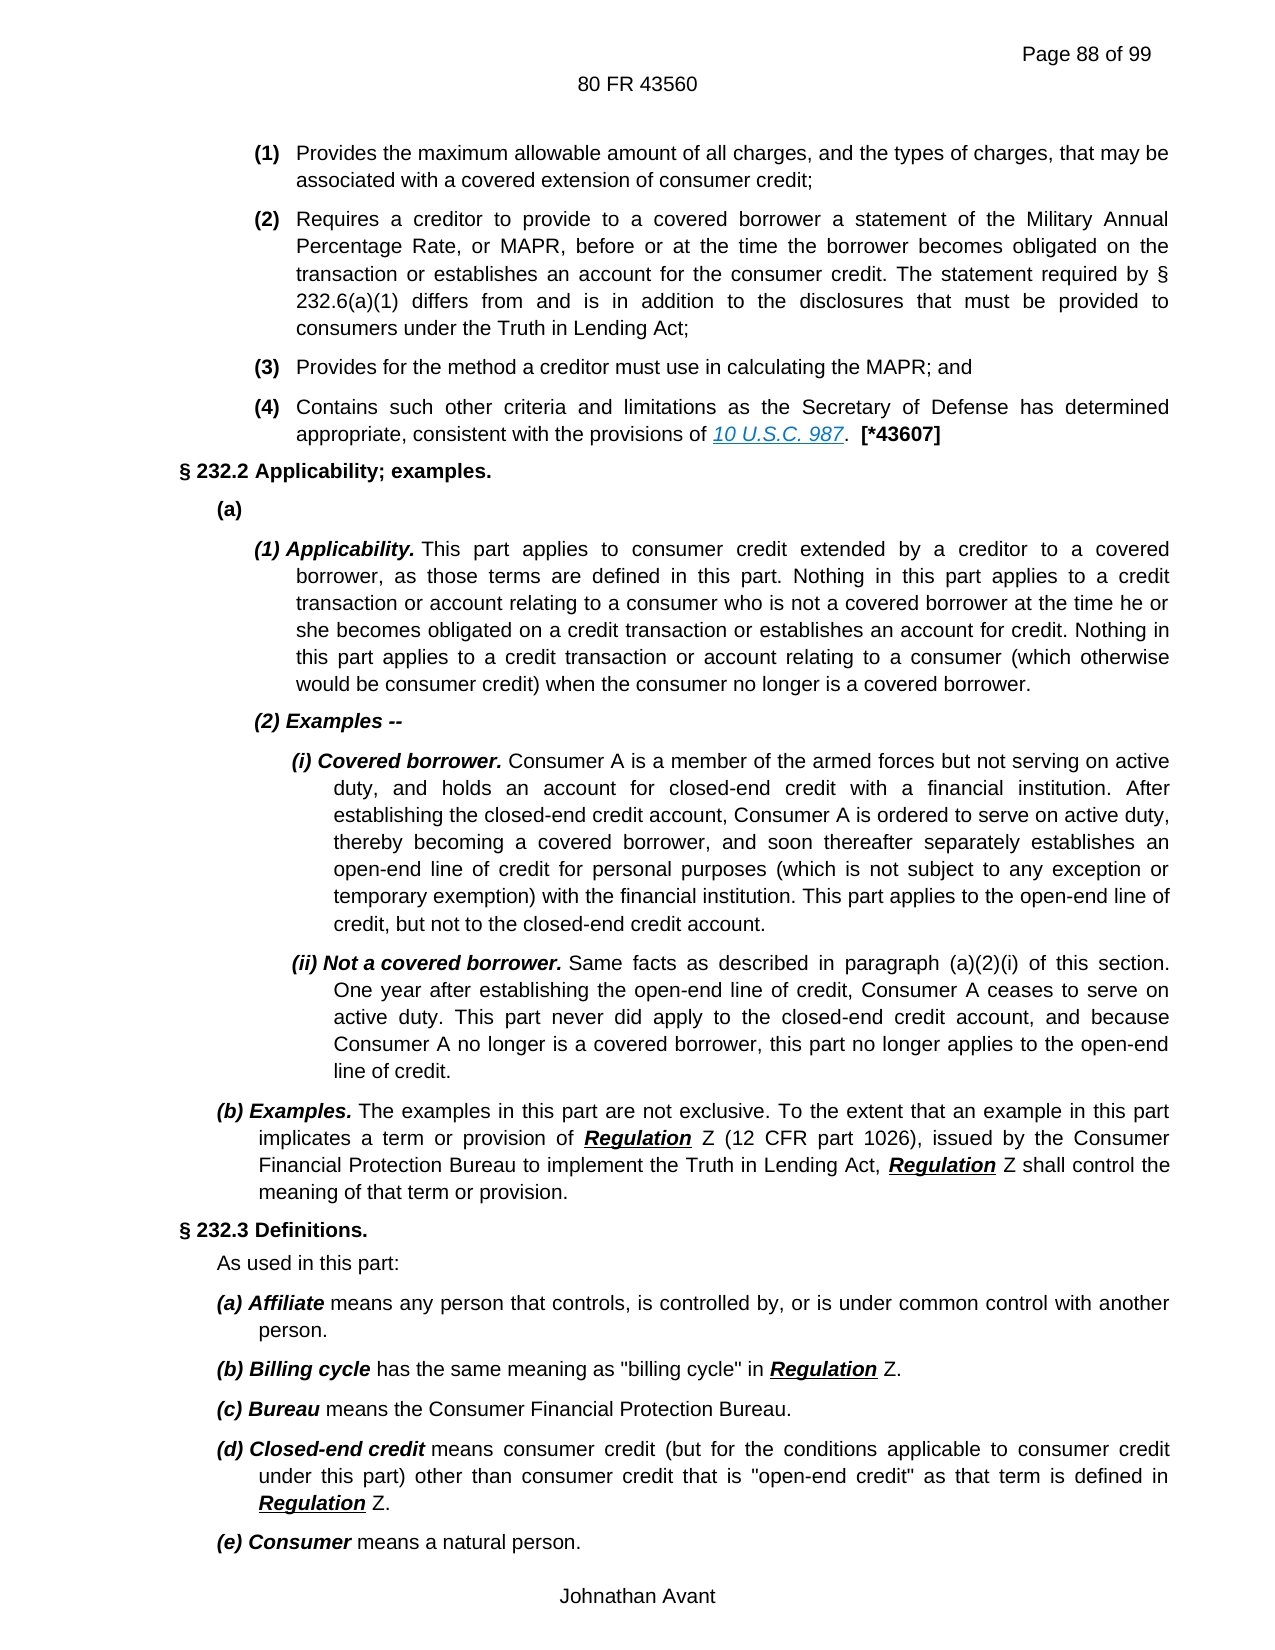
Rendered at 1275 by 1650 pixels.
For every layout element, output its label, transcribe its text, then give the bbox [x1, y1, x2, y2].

list s. [179, 458, 1171, 483]
list means the Consumer Financial Protection Bureau. [217, 1394, 1171, 1421]
list The examples in this part are not exclusive. To the extent that an example in this part implicates a term or provision of Regulation Z (12 CFR part 1026), issued by the Consumer Financial Protection Bureau to implement the Truth in Lending Act, Regulation Z shall control the meaning of that term or provision. [217, 1096, 1171, 1204]
list has the same meaning as "billing cycle" in Regulation Z. [217, 1354, 1171, 1381]
list Requires a creditor to provide to a covered borrower a statement of the Military Annual Percentage Rate, or MAPR, before or at the time the borrower becomes obligated on the transaction or establishes an account for the consumer credit. The statement required by § 232.6(a)(1) differs from and is in addition to the disclosures that must be provided to consumers under the Truth in Lending Act; [254, 204, 1171, 339]
list Provides the maximum allowable amount of all charges, and the types of charges, that may be associated with a covered extension of consumer credit; [254, 137, 1171, 192]
list means a natural person. [217, 1527, 1171, 1554]
list Contains such other criteria and limitations as the Secretary of Defense has determined appropriate, consistent with the provisions of 10 U.S.C. 987. [*43607] [254, 392, 1171, 446]
list Same facts as described in paragraph (a)(2)(i) of this section. One year after establishing the open-end line of credit, Consumer A ceases to serve on active duty. This part never did apply to the closed-end credit account, and because Consumer A no longer is a covered borrower, this part no longer applies to the open-end line of credit. [292, 948, 1171, 1083]
list means any person that controls, is controlled by, or is under common control with another person. [217, 1287, 1171, 1342]
list Consumer A is a member of the armed forces but not serving on active duty, and holds an account for closed-end credit with a financial institution. After establishing the closed-end credit account, Consumer A is ordered to serve on active duty, thereby becoming a covered borrower, and soon thereafter separately establishes an open-end line of credit for personal purposes (which is not subject to any exception or temporary exemption) with the financial institution. This part applies to the open-end line of credit, but not to the closed-end credit account. [292, 746, 1171, 935]
list Provides for the method a creditor must use in calculating the MAPR; and [254, 352, 1171, 379]
text As used in this part: [217, 1248, 1171, 1275]
list This part applies to consumer credit extended by a creditor to a covered borrower, as those terms are defined in this part. Nothing in this part applies to a credit transaction or account relating to a consumer who is not a covered borrower at the time he or she becomes obligated on a credit transaction or establishes an account for credit. Nothing in this part applies to a credit transaction or account relating to a consumer (which otherwise would be consumer credit) when the consumer no longer is a covered borrower. [254, 533, 1171, 696]
list means consumer credit (but for the conditions applicable to consumer credit under this part) other than consumer credit that is "open-end credit" as that term is defined in Regulation Z. [217, 1433, 1171, 1514]
